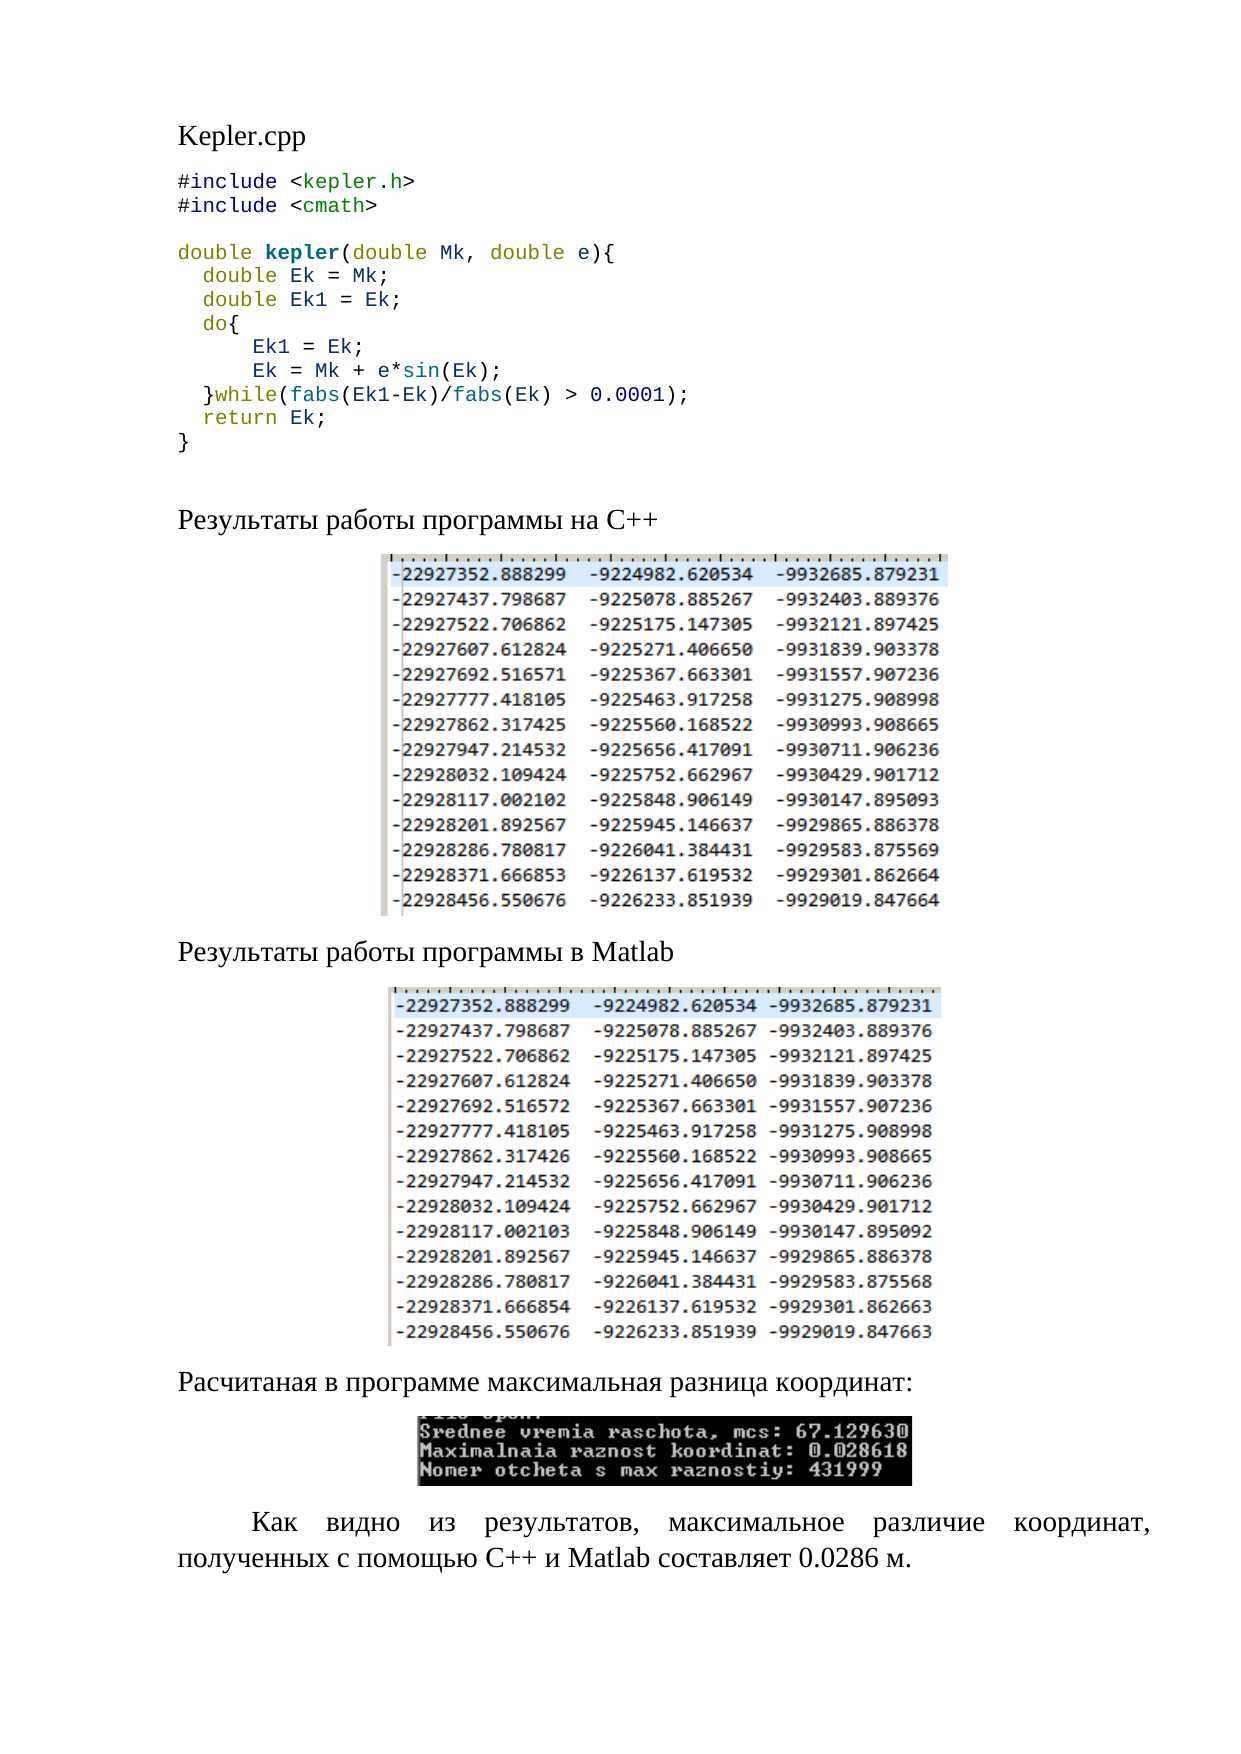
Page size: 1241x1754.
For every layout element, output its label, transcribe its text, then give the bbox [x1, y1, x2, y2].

text } [177, 431, 1152, 455]
picture [387, 987, 942, 1346]
text do{ [177, 313, 1152, 336]
picture [416, 1416, 913, 1486]
text Ek1 = Ek; [177, 336, 1152, 360]
text double Ek = Mk; [177, 266, 1152, 289]
text Результаты работы программы на С++ [177, 502, 1152, 536]
text Kepler.cpp [177, 118, 1152, 152]
text Результаты работы программы в Matlab [177, 934, 1152, 968]
text Ek = Mk + e*sin(Ek); [177, 360, 1152, 384]
text Расчитаная в программе максимальная разница координат: [177, 1364, 1152, 1398]
text double Ek1 = Ek; [177, 289, 1152, 313]
text Как видно из результатов, максимальное различие координат, полученных с помощью C++ и Matlab составляет 0.0286 м. [177, 1504, 1152, 1574]
picture [380, 554, 948, 916]
text #include <kepler.h> [177, 171, 1152, 194]
text }while(fabs(Ek1-Ek)/fabs(Ek) > 0.0001); [177, 384, 1152, 407]
text double kepler(double Mk, double e){ [177, 242, 1152, 266]
text #include <cmath> [177, 194, 1152, 218]
text return Ek; [177, 407, 1152, 431]
